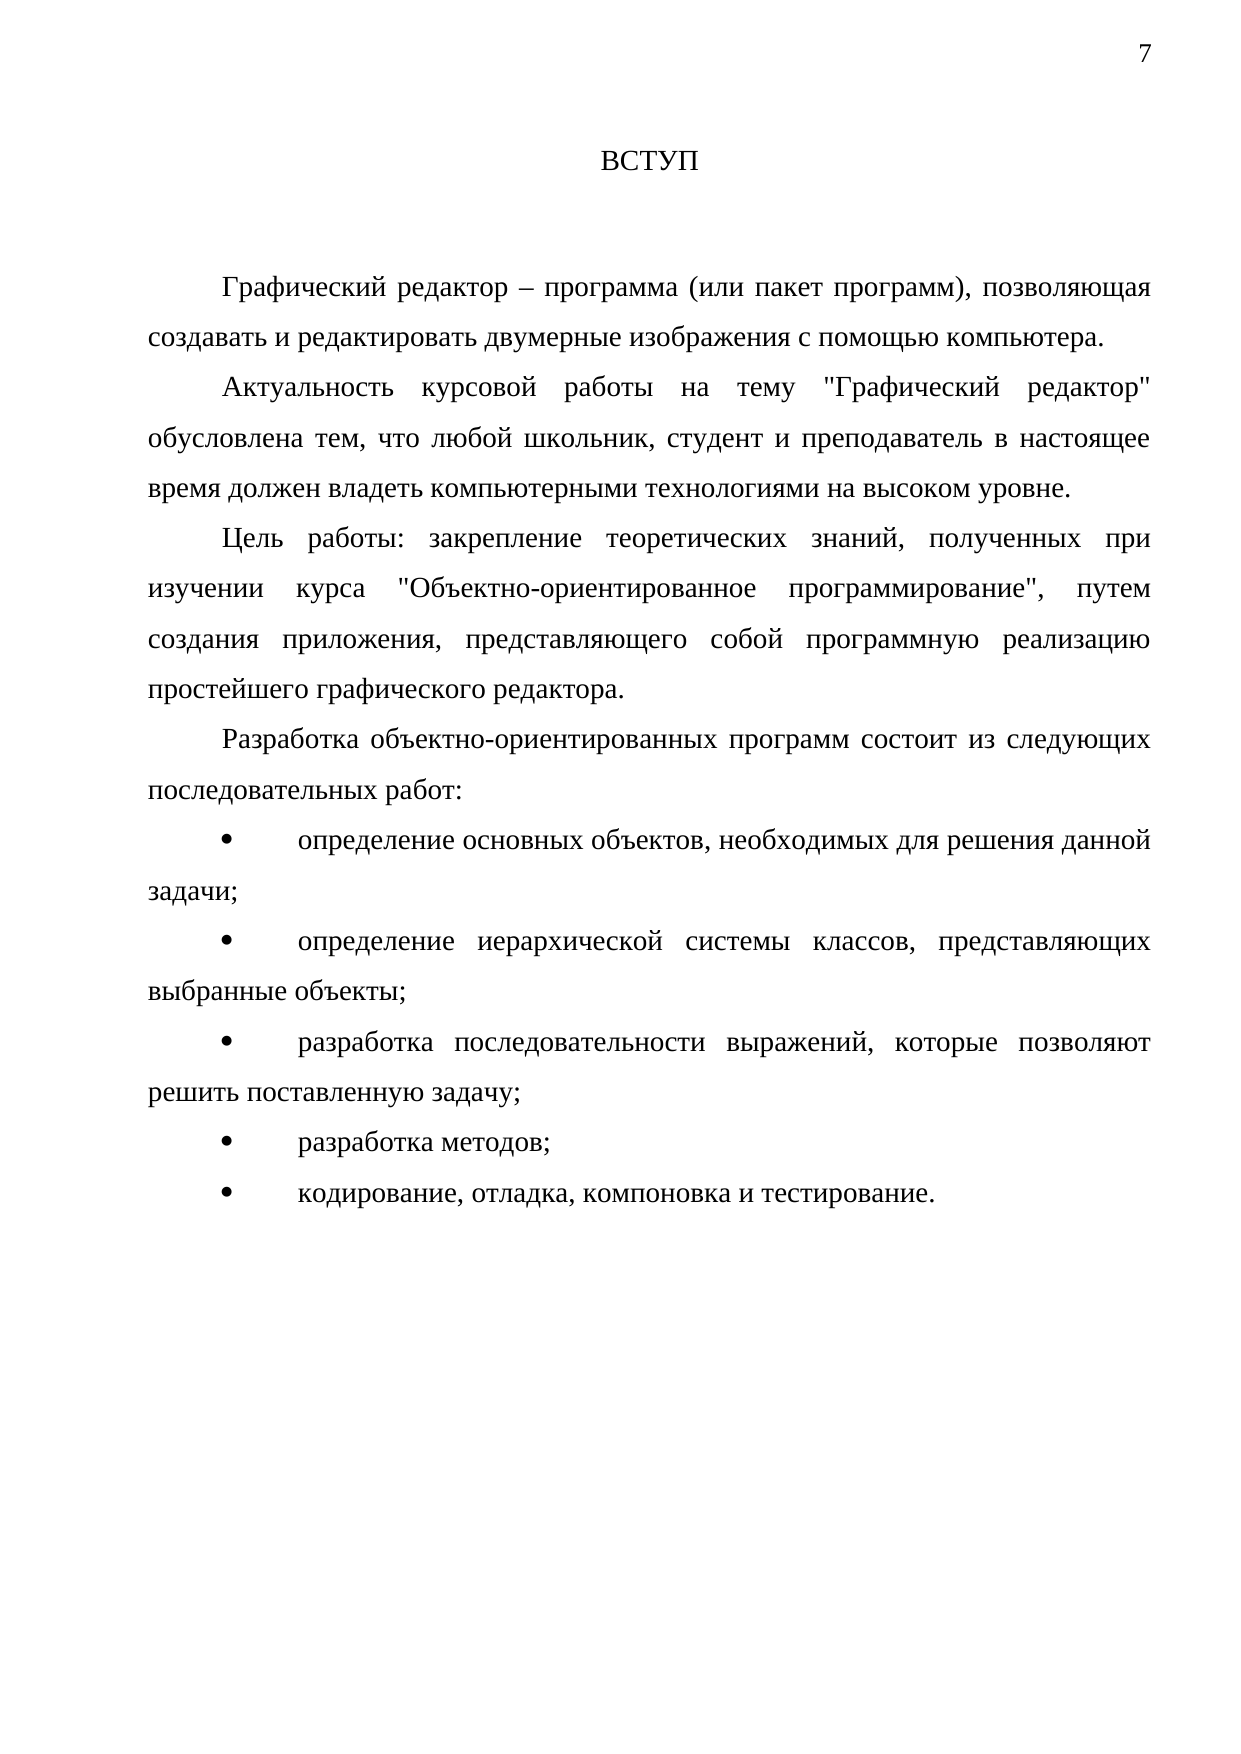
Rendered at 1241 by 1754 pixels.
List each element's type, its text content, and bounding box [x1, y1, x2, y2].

list определение основных объектов, необходимых для решения данной задачи; [148, 822, 1152, 906]
text Актуальность курсовой работы на тему "Графический редактор" обусловлена тем, что любой школьник, студент и преподаватель в настоящее время должен владеть компьютерными технологиями на высоком уровне. [148, 369, 1152, 503]
list определение иерархической системы классов, представляющих выбранные объекты; [148, 923, 1152, 1007]
list кодирование, отладка, компоновка и тестирование. [148, 1175, 1152, 1208]
text Цель работы: закрепление теоретических знаний, полученных при изучении курса "Объектно-ориентированное программирование", путем создания приложения, представляющего собой программную реализацию простейшего графического редактора. [148, 520, 1152, 705]
text Графический редактор – программа (или пакет программ), позволяющая создавать и редактировать двумерные изображения с помощью компьютера. [148, 269, 1152, 353]
list разработка методов; [148, 1124, 1152, 1158]
list разработка последовательности выражений, которые позволяют решить поставленную задачу; [148, 1024, 1152, 1108]
text Разработка объектно-ориентированных программ состоит из следующих последовательных работ: [148, 722, 1152, 805]
subtitle ВСТУП [148, 143, 1152, 177]
